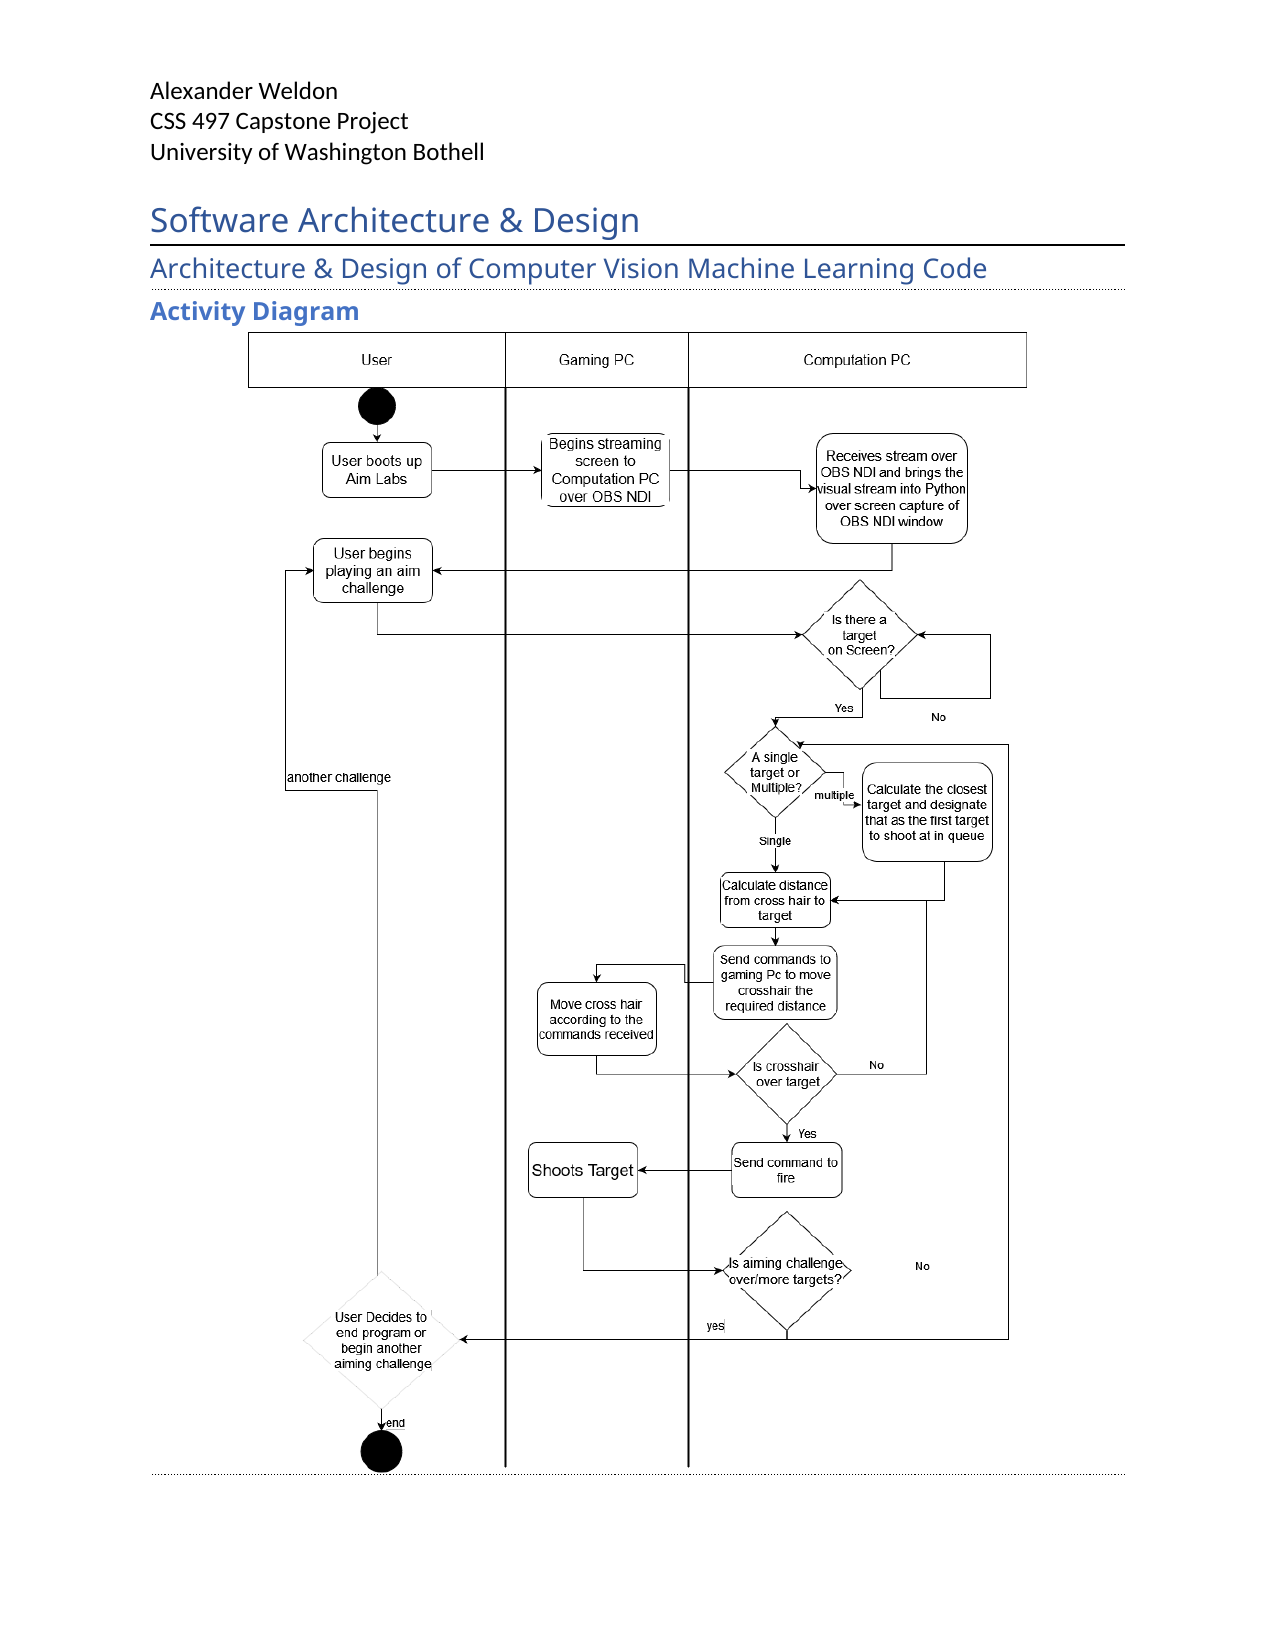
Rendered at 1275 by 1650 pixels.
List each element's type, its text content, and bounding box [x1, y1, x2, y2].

subtitle Activity Diagram [150, 294, 1125, 328]
subtitle Software Architecture & Design [150, 197, 1125, 244]
picture [248, 332, 1027, 1473]
subtitle Architecture & Design of Computer Vision Machine Learning Code [150, 250, 1125, 290]
